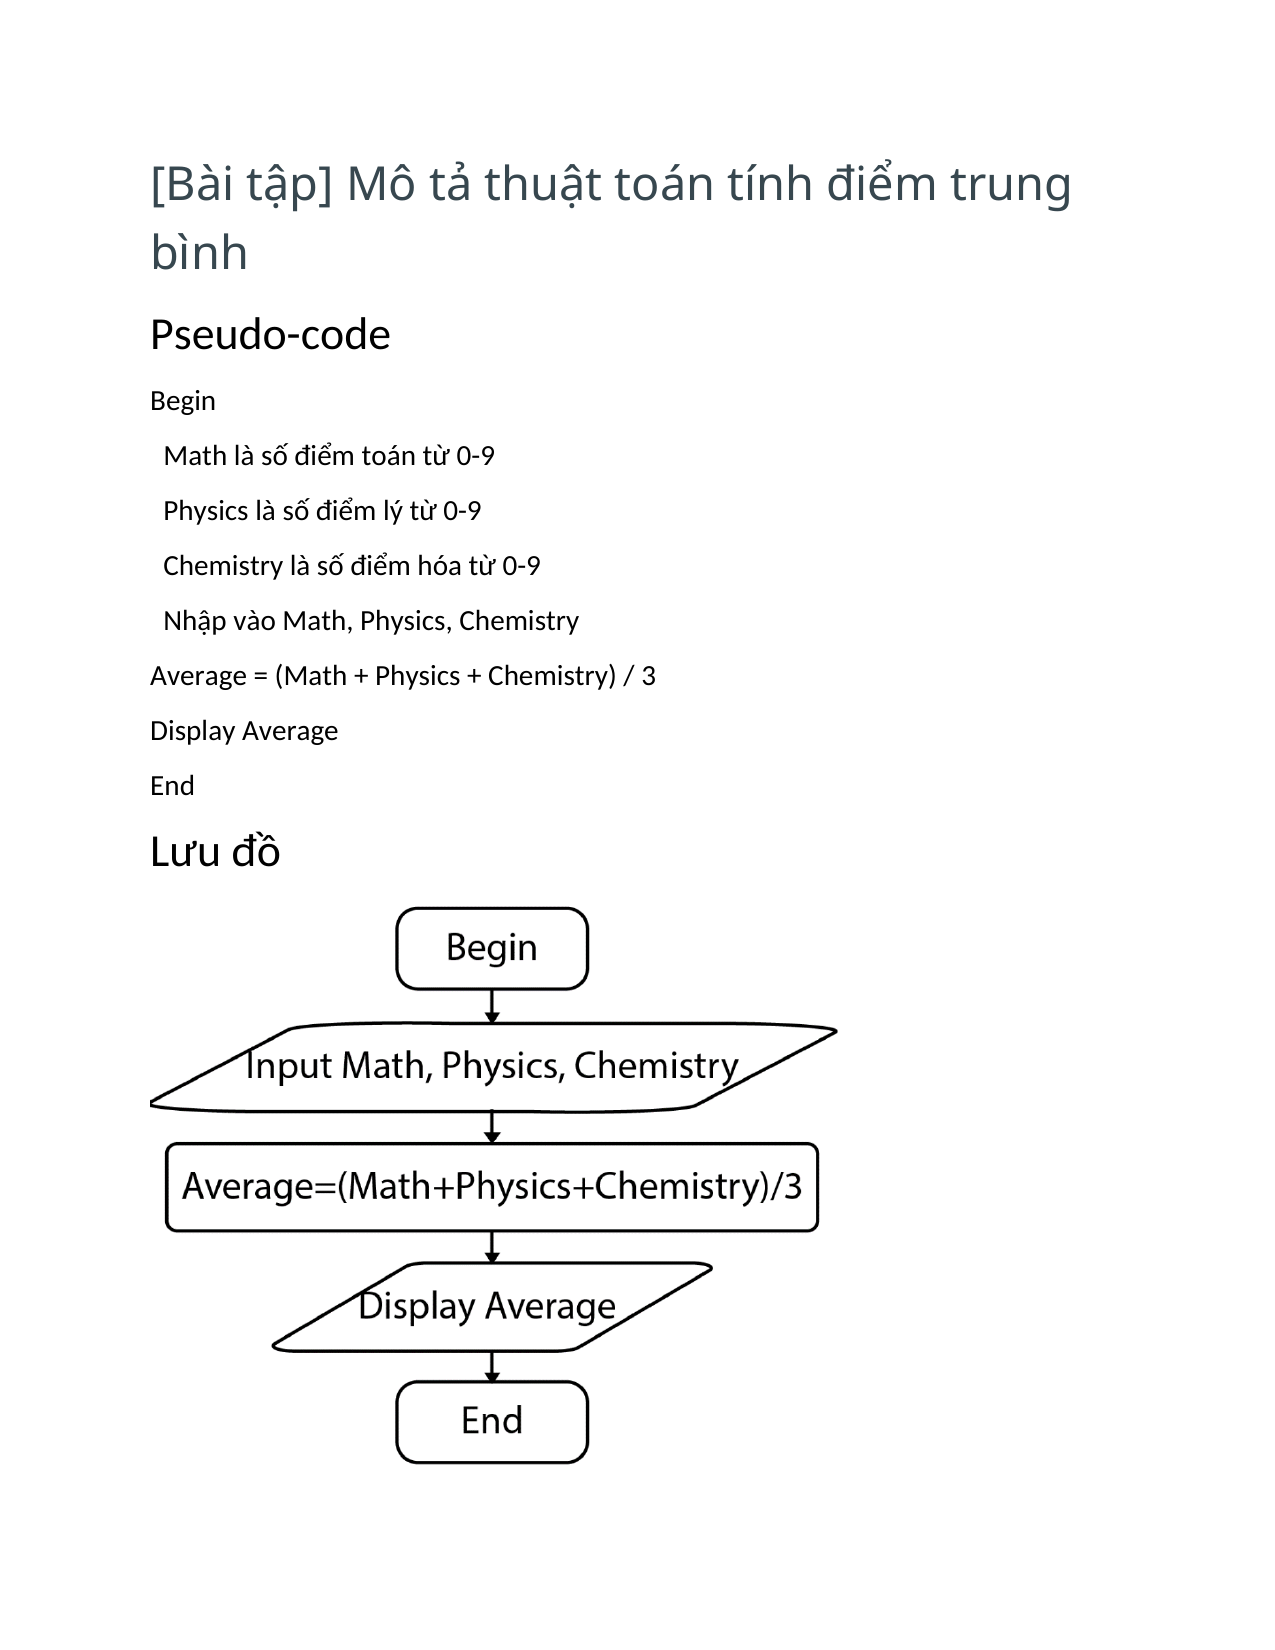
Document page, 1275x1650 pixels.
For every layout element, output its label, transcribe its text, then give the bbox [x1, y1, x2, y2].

text Pseudo-code [150, 304, 1125, 361]
text Average = (Math + Physics + Chemistry) / 3 [150, 657, 1125, 693]
text Nhập vào Math, Physics, Chemistry [150, 602, 1125, 638]
text [Bài tập] Mô tả thuật toán tính điểm trung bình [150, 150, 1125, 283]
text Math là số điểm toán từ 0-9 [150, 437, 1125, 472]
text Begin [150, 382, 1125, 417]
picture [150, 899, 839, 1476]
text Display Average [150, 712, 1125, 748]
text Lưu đồ [150, 822, 1125, 878]
text Chemistry là số điểm hóa từ 0-9 [150, 547, 1125, 582]
text End [150, 767, 1125, 803]
text Physics là số điểm lý từ 0-9 [150, 492, 1125, 527]
